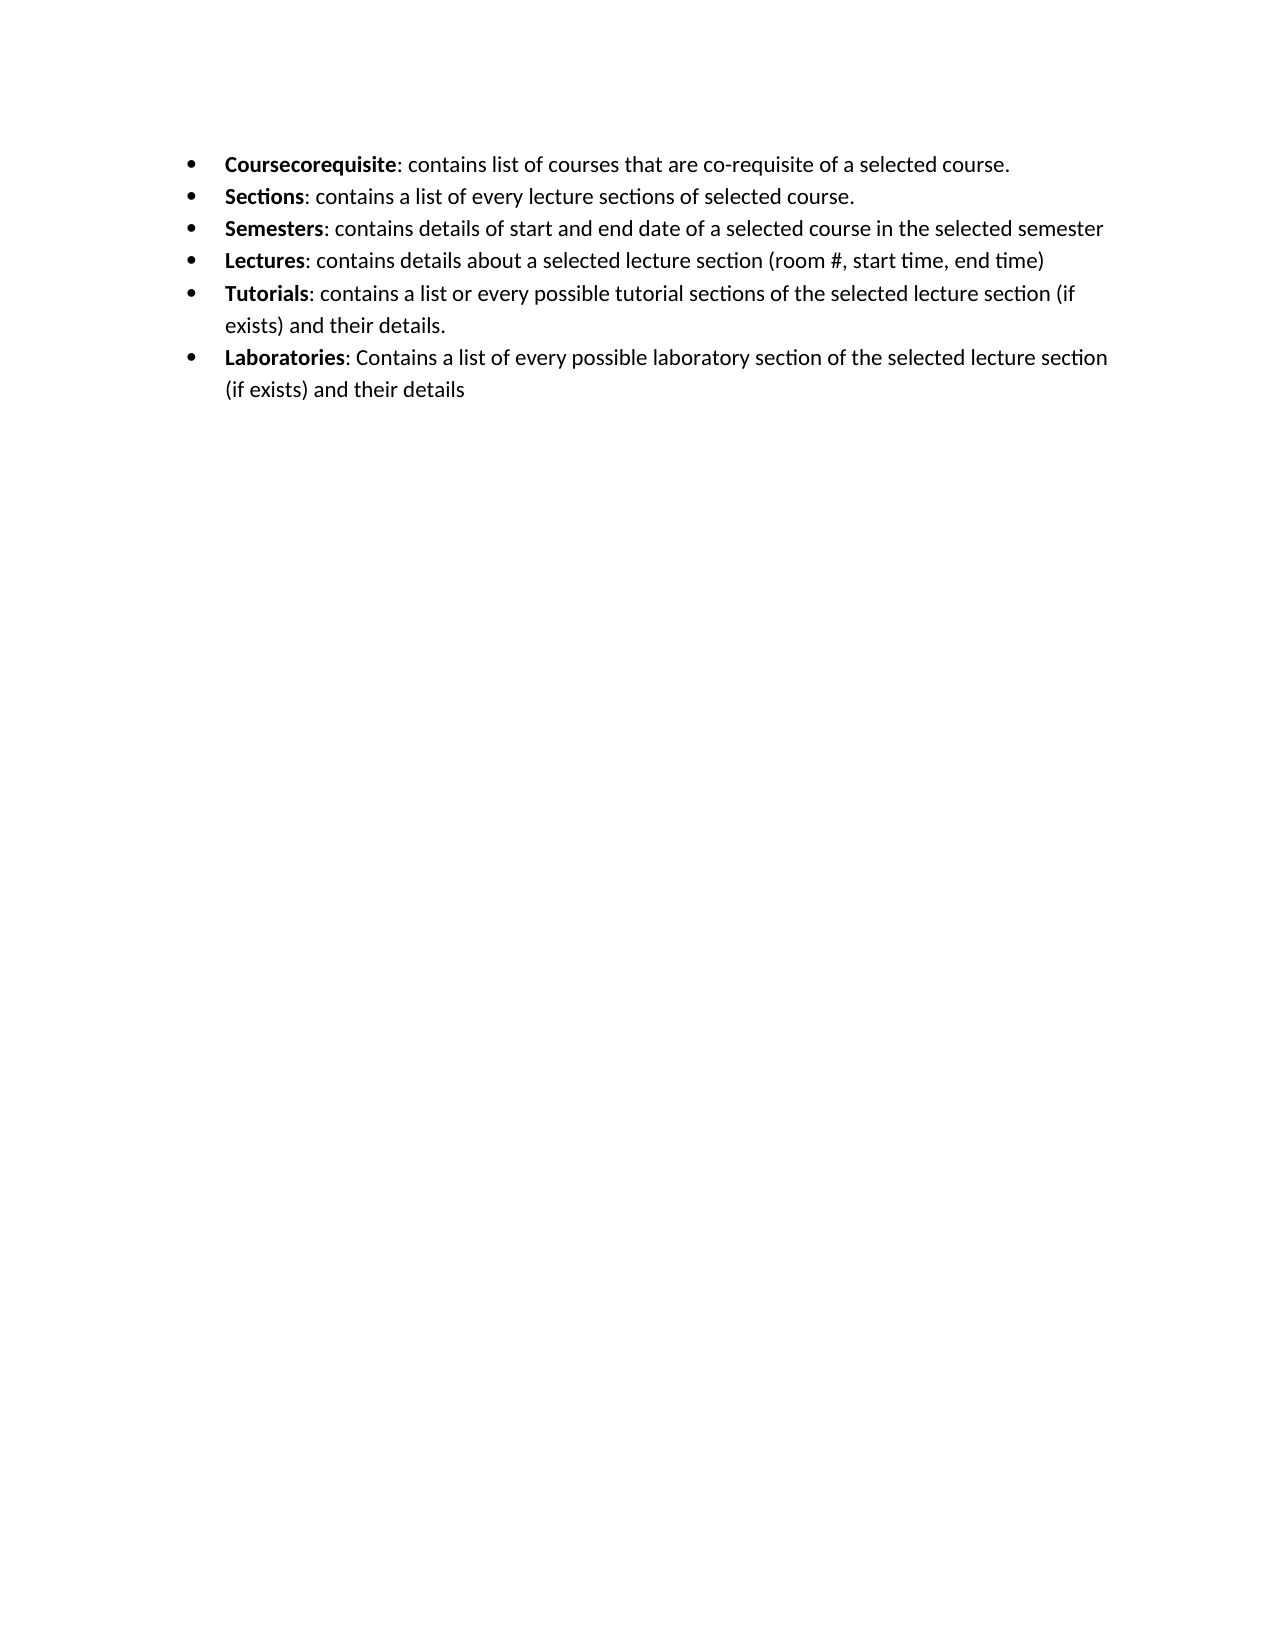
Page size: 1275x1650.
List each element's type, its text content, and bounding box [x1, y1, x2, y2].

list Lectures: contains details about a selected lecture section (room #, start time, end time) [187, 247, 1125, 274]
list Sections: contains a list of every lecture sections of selected course. [187, 182, 1125, 210]
list Semesters: contains details of start and end date of a selected course in the selected semester [187, 214, 1125, 242]
list Laboratories: Contains a list of every possible laboratory section of the selected lecture section (if exists) and their details [187, 343, 1125, 403]
list Coursecorequisite: contains list of courses that are co-requisite of a selected course. [187, 150, 1125, 178]
list Tutorials: contains a list or every possible tutorial sections of the selected lecture section (if exists) and their details. [187, 279, 1125, 339]
